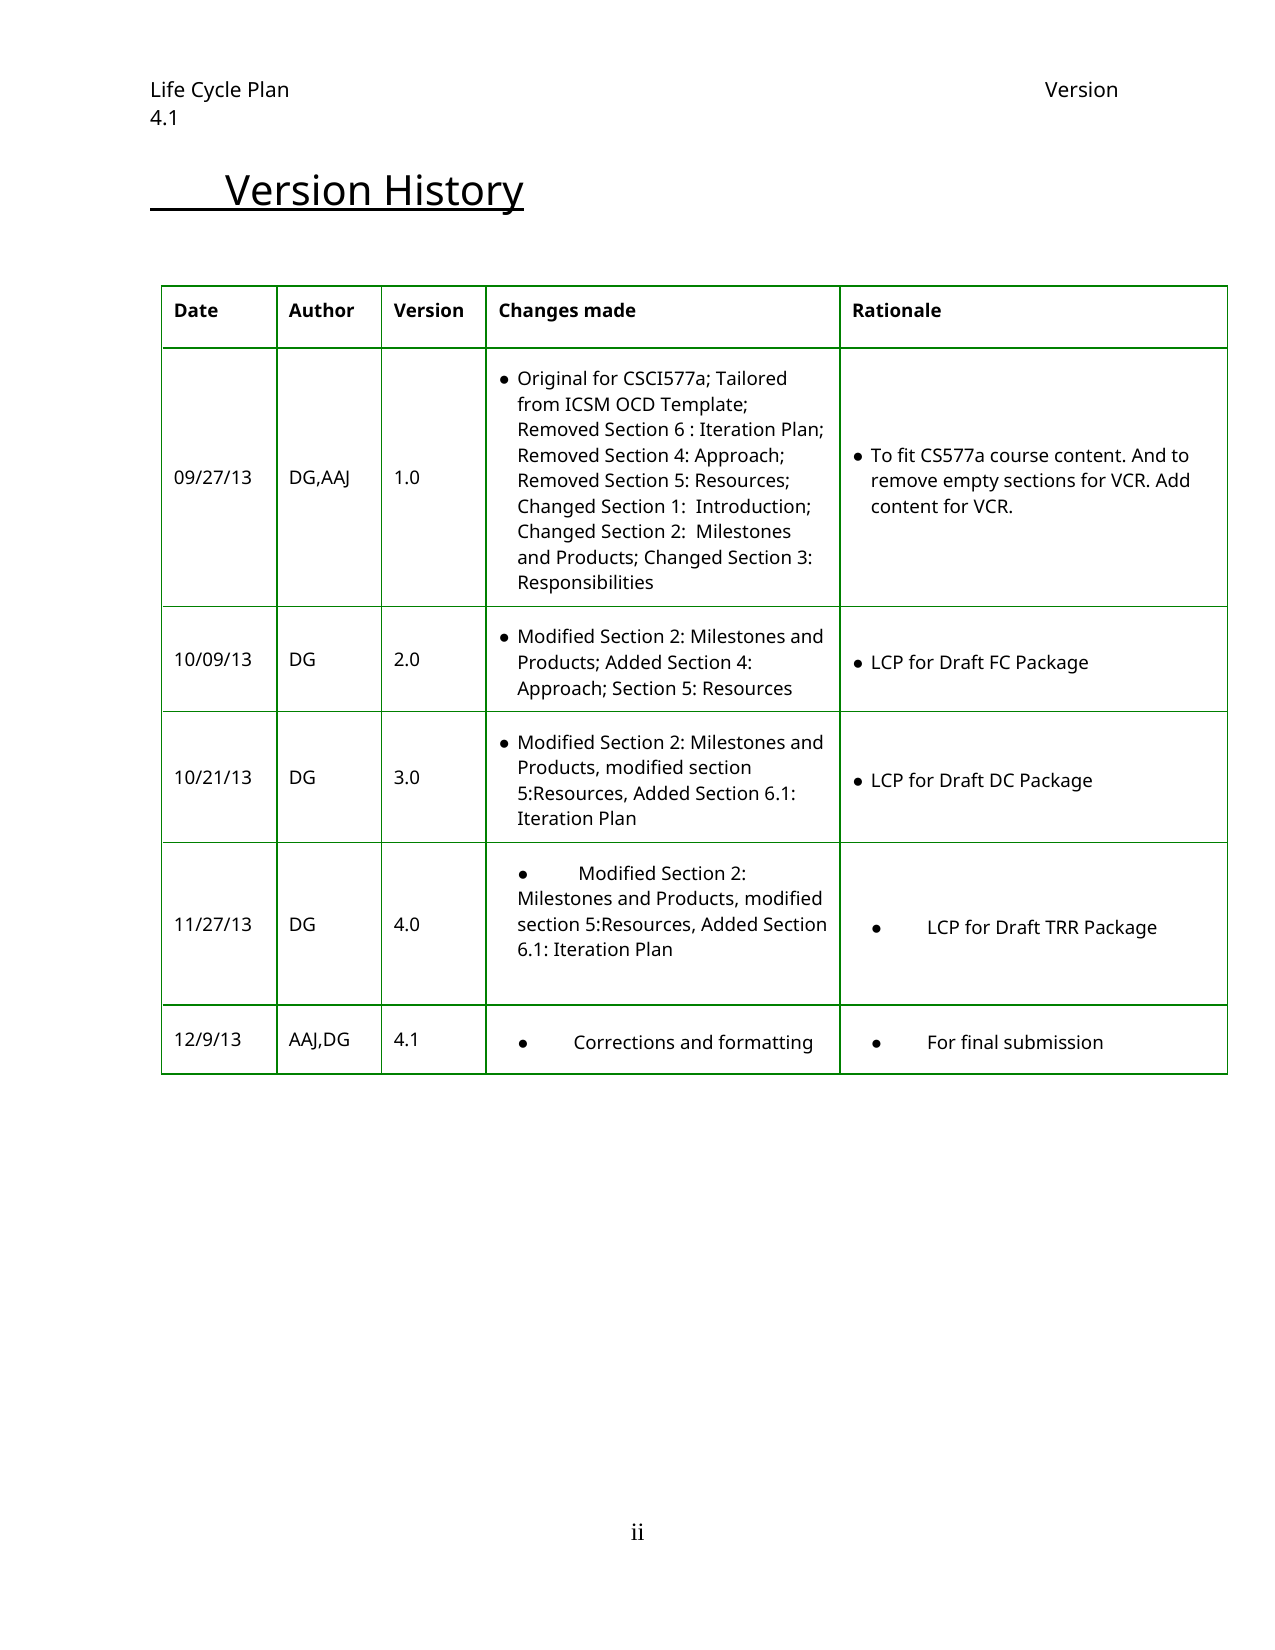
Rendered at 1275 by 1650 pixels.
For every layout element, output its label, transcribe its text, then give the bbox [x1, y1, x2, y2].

table_cell 4.1 [382, 1006, 485, 1073]
table_cell DG [278, 712, 381, 842]
table_cell 10/09/13 [162, 607, 276, 711]
table_cell 09/27/13 [162, 348, 276, 606]
table_cell DG [278, 843, 381, 1004]
table_cell AAJ,DG [278, 1006, 381, 1073]
table_header Rationale [841, 287, 1227, 347]
table_cell Corrections and formatting [487, 1006, 839, 1073]
table_cell 2.0 [382, 607, 485, 711]
table_header Changes made [487, 287, 839, 347]
subtitle Version History [150, 160, 1125, 217]
table_cell 10/21/13 [162, 712, 276, 842]
table_cell 3.0 [382, 712, 485, 842]
table_cell DG [278, 607, 381, 711]
table_cell 12/9/13 [162, 1005, 276, 1073]
table_cell To fit CS577a course content. And to remove empty sections for VCR. Add content for VCR. [841, 349, 1227, 606]
table_cell LCP for Draft TRR Package [841, 843, 1227, 1004]
table_header Version [382, 287, 485, 347]
table_cell 4.0 [382, 843, 485, 1004]
table_cell Modified Section 2: Milestones and Products, modified section 5:Resources, Added Section 6.1: Iteration Plan [487, 843, 839, 1004]
table_cell Modified Section 2: Milestones and Products, modified section 5:Resources, Added Section 6.1: Iteration Plan [487, 712, 839, 842]
table_cell Original for CSCI577a; Tailored from ICSM OCD Template; Removed Section 6 : Iteration Plan; Removed Section 4: Approach; Removed Section 5: Resources; Changed Section 1: Introduction; Changed Section 2: Milestones and Products; Changed Section 3: Responsibilities [487, 349, 839, 606]
table_cell 1.0 [382, 349, 485, 606]
table_header Author [278, 287, 381, 347]
table_cell Modified Section 2: Milestones and Products; Added Section 4: Approach; Section 5: Resources [487, 607, 839, 711]
table_cell LCP for Draft FC Package [841, 607, 1227, 711]
table_cell DG,AAJ [278, 349, 381, 606]
table_cell LCP for Draft DC Package [841, 712, 1227, 842]
table_header Date [162, 287, 276, 347]
table_cell 11/27/13 [162, 843, 276, 1004]
table_cell For final submission [841, 1006, 1227, 1073]
